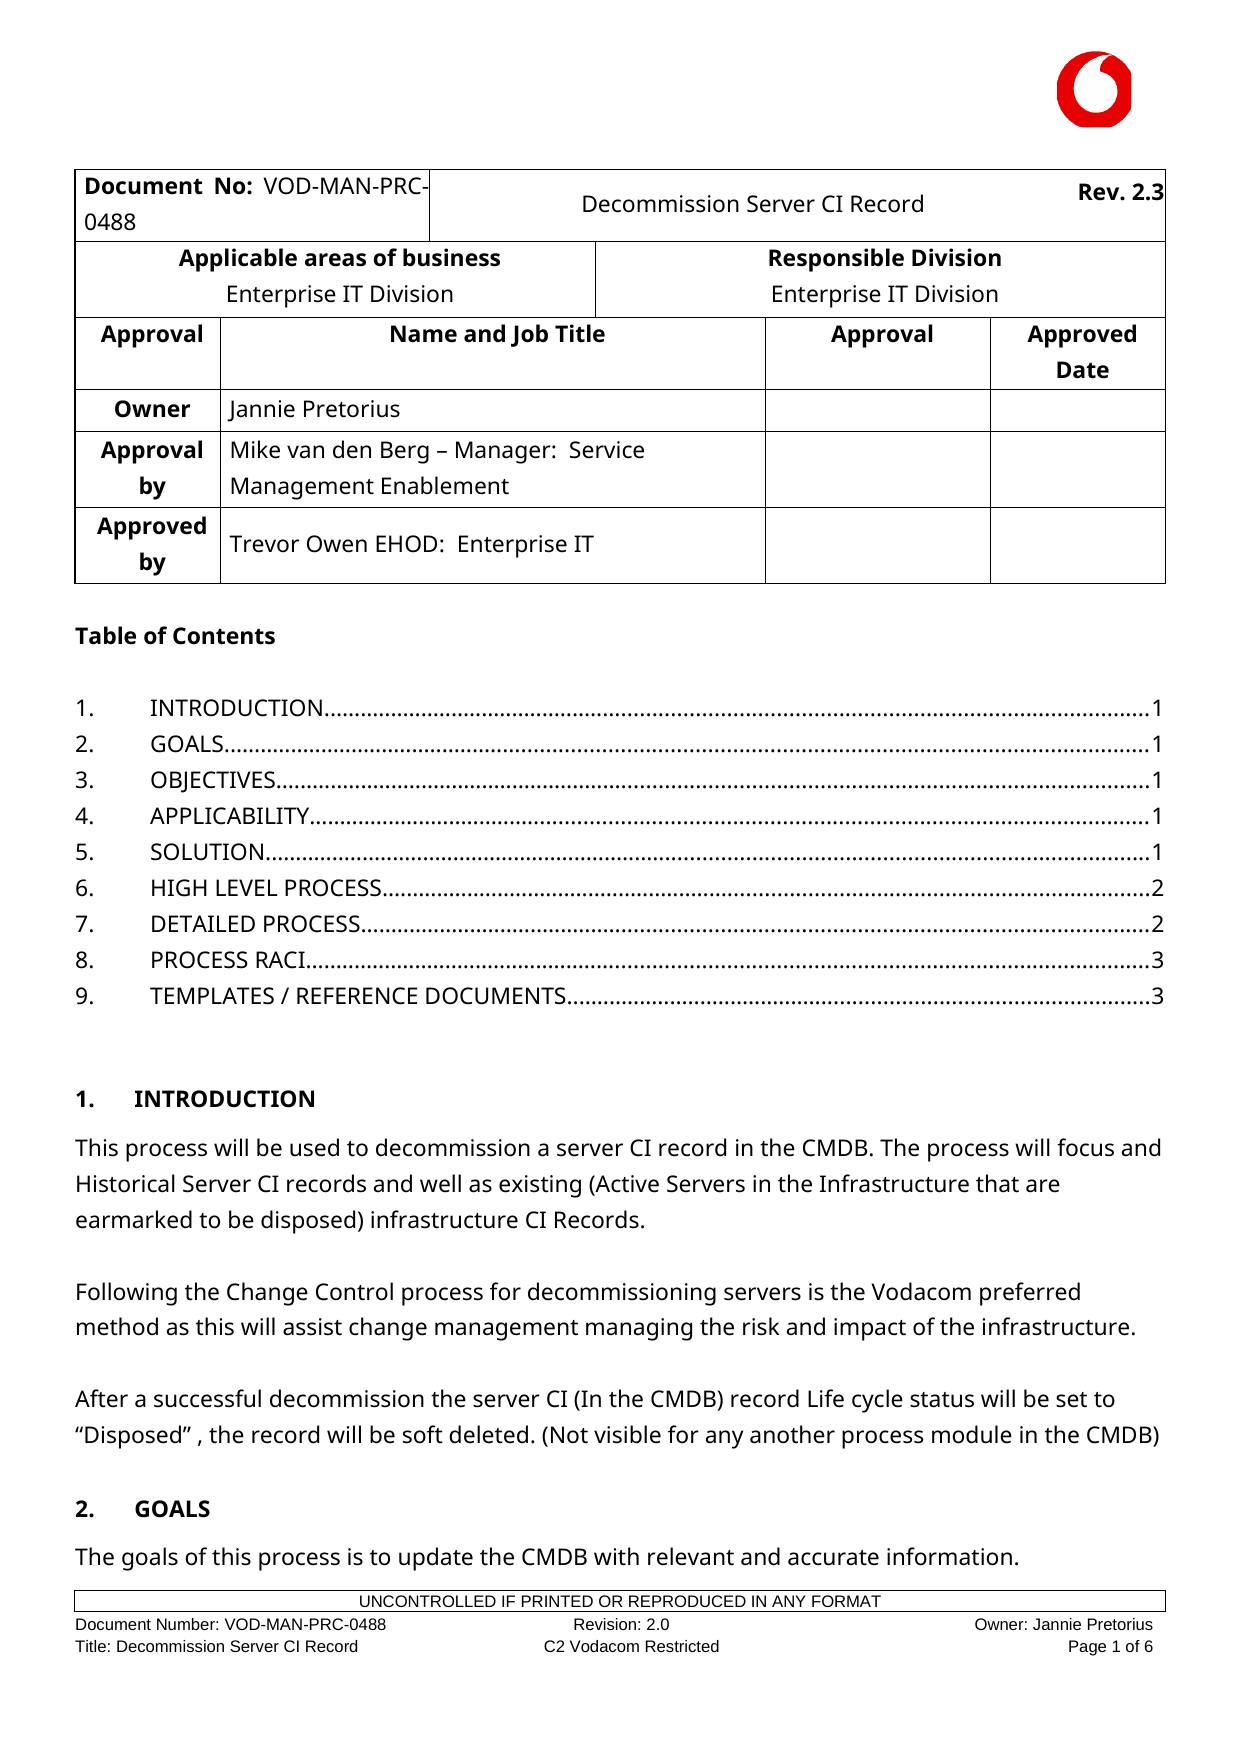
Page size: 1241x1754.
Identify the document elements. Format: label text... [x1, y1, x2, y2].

subtitle INTRODUCTION [75, 1083, 1165, 1114]
table_header Decommission Server CI Record [430, 170, 1068, 241]
text 8. PROCESS RACI 3 [75, 944, 1165, 975]
subtitle GOALS [75, 1493, 1165, 1524]
text Following the Change Control process for decommissioning servers is the Vodacom preferred method as this will assist change management managing the risk and impact of the infrastructure. [75, 1275, 1165, 1343]
text 2. GOALS 1 [75, 728, 1165, 759]
table_cell Owner [76, 390, 220, 431]
text After a successful decommission the server CI (In the CMDB) record Life cycle status will be set to “Disposed” , the record will be soft deleted. (Not visible for any another process module in the CMDB) [75, 1383, 1165, 1450]
table_cell [991, 432, 1165, 507]
table_cell Trevor Owen EHOD: Enterprise IT [221, 508, 765, 583]
text Table of Contents [75, 620, 1165, 651]
table_cell [766, 508, 990, 583]
table_cell Mike van den Berg – Manager: Service Management Enablement [221, 432, 765, 507]
table_cell Approval by [76, 432, 220, 507]
table_cell Approved by [76, 508, 220, 583]
text 5. SOLUTION 1 [75, 836, 1165, 867]
table_cell Jannie Pretorius [221, 390, 765, 431]
table_header Rev. 2.3 [1068, 170, 1165, 241]
table_cell [766, 390, 990, 431]
table_header Document No: VOD-MAN-PRC-0488 [76, 170, 429, 241]
text 9. TEMPLATES / REFERENCE DOCUMENTS 3 [75, 979, 1165, 1011]
table_cell Responsible Division Enterprise IT Division [596, 242, 1165, 317]
table_cell Approval [76, 318, 220, 389]
table_cell Name and Job Title [221, 318, 765, 389]
picture [1056, 51, 1132, 127]
text 3. OBJECTIVES 1 [75, 764, 1165, 795]
text 4. APPLICABILITY 1 [75, 800, 1165, 831]
table_cell Approval [766, 318, 990, 389]
table_cell [991, 390, 1165, 431]
text 7. DETAILED PROCESS 2 [75, 908, 1165, 939]
text This process will be used to decommission a server CI record in the CMDB. The process will focus and Historical Server CI records and well as existing (Active Servers in the Infrastructure that are earmarked to be disposed) infrastructure CI Records. [75, 1132, 1165, 1235]
table_cell [991, 508, 1165, 583]
table_cell Approved Date [991, 318, 1165, 389]
table_cell [766, 432, 990, 507]
table_cell Applicable areas of business Enterprise IT Division [76, 242, 595, 317]
text 1. INTRODUCTION 1 [75, 692, 1165, 723]
text The goals of this process is to update the CMDB with relevant and accurate information. [75, 1541, 1165, 1572]
text 6. HIGH LEVEL PROCESS 2 [75, 872, 1165, 903]
